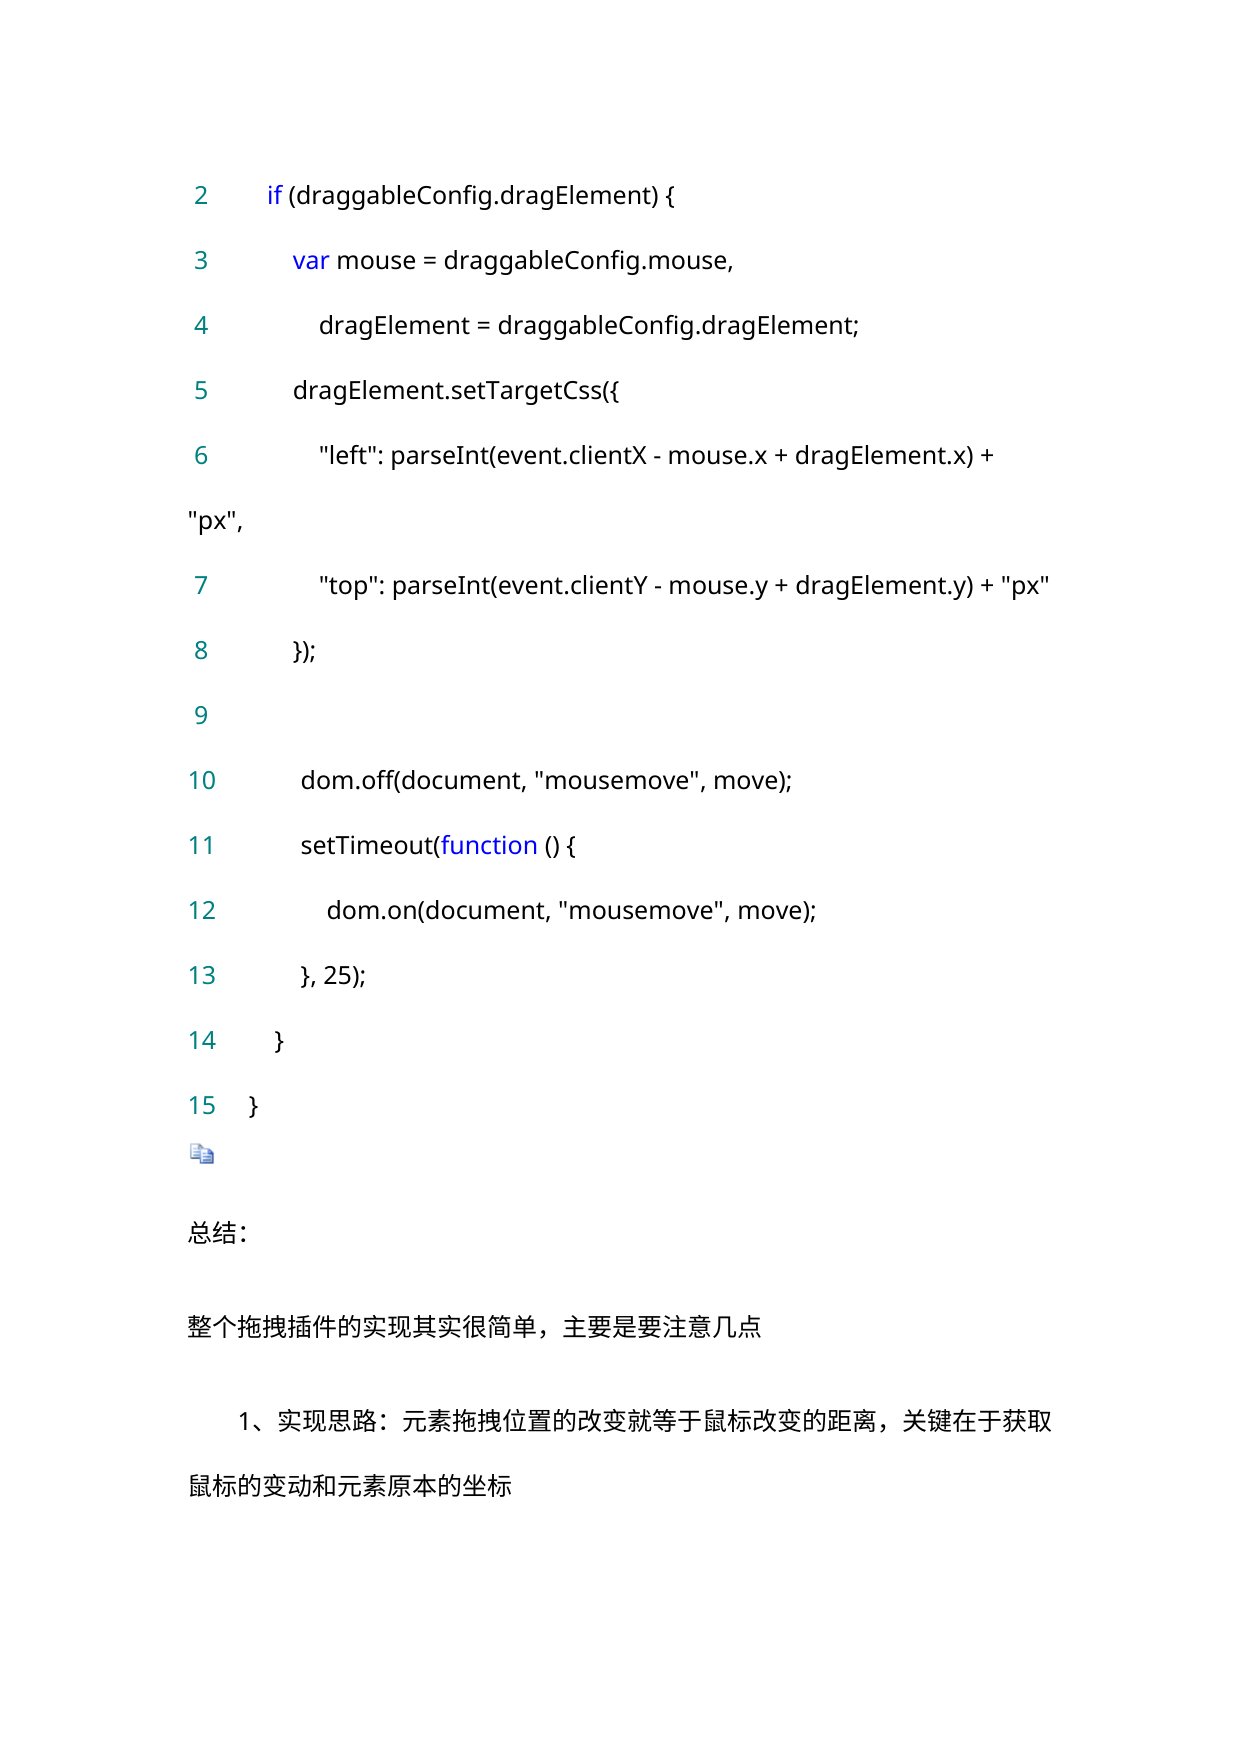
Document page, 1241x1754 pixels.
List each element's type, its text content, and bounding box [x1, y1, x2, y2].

text 12 dom.on(document, "mousemove", move); [187, 877, 1053, 942]
text 5 dragElement.setTargetCss({ [187, 357, 1053, 422]
text 7 "top": parseInt(event.clientY - mouse.y + dragElement.y) + "px" [187, 552, 1053, 617]
text 13 }, 25); [187, 942, 1053, 1007]
text 15 } [187, 1072, 1053, 1137]
text 总结： [187, 1199, 1053, 1264]
picture [187, 1137, 219, 1169]
text 4 dragElement = draggableConfig.dragElement; [187, 292, 1053, 357]
text 2 if (draggableConfig.dragElement) { [187, 162, 1053, 227]
text 11 setTimeout(function () { [187, 812, 1053, 877]
text 1、实现思路：元素拖拽位置的改变就等于鼠标改变的距离，关键在于获取鼠标的变动和元素原本的坐标 [187, 1387, 1053, 1517]
text 6 "left": parseInt(event.clientX - mouse.x + dragElement.x) + "px", [187, 422, 1053, 552]
text 3 var mouse = draggableConfig.mouse, [187, 227, 1053, 292]
text 整个拖拽插件的实现其实很简单，主要是要注意几点 [187, 1293, 1053, 1358]
text 9 [187, 682, 1053, 747]
text 8 }); [187, 617, 1053, 682]
text 14 } [187, 1007, 1053, 1072]
text 10 dom.off(document, "mousemove", move); [187, 747, 1053, 812]
